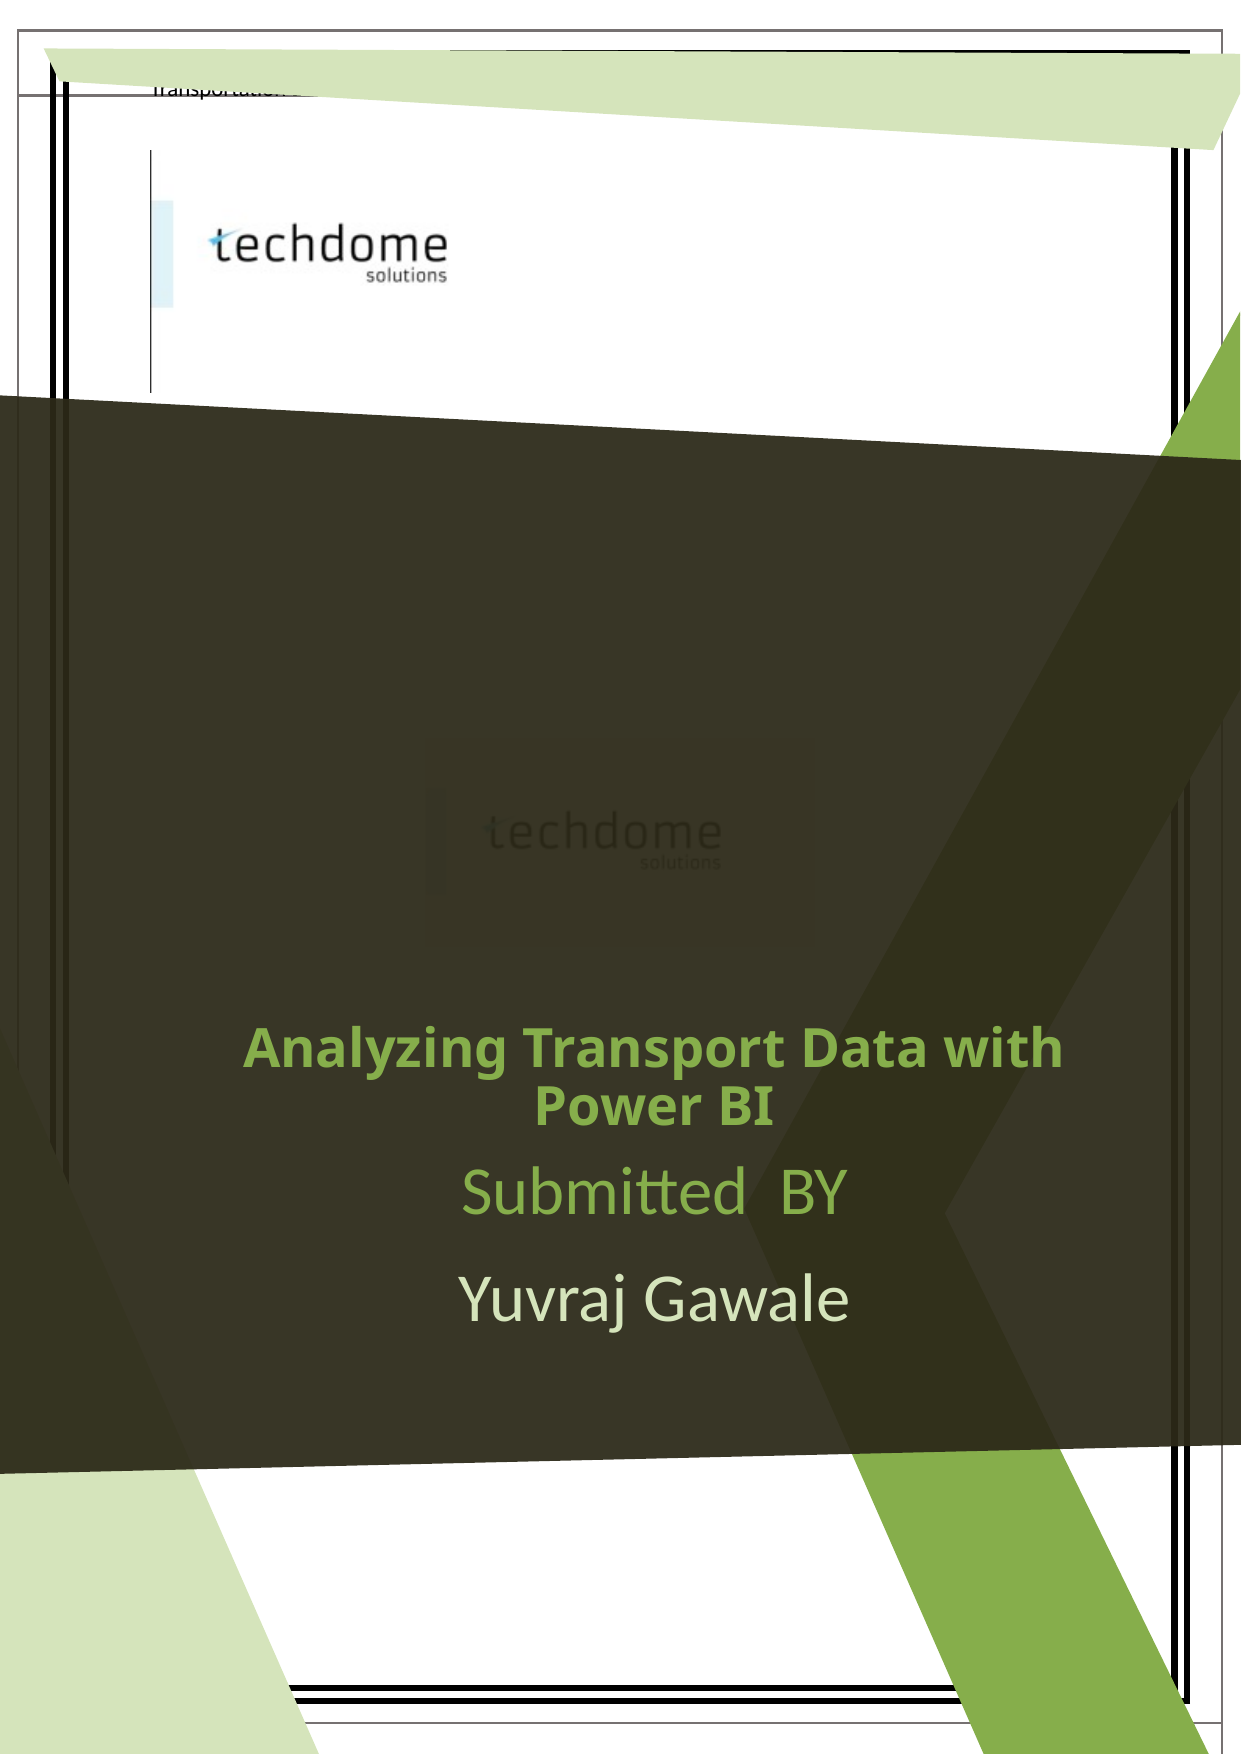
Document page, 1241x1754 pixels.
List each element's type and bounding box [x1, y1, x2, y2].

picture [150, 150, 558, 393]
